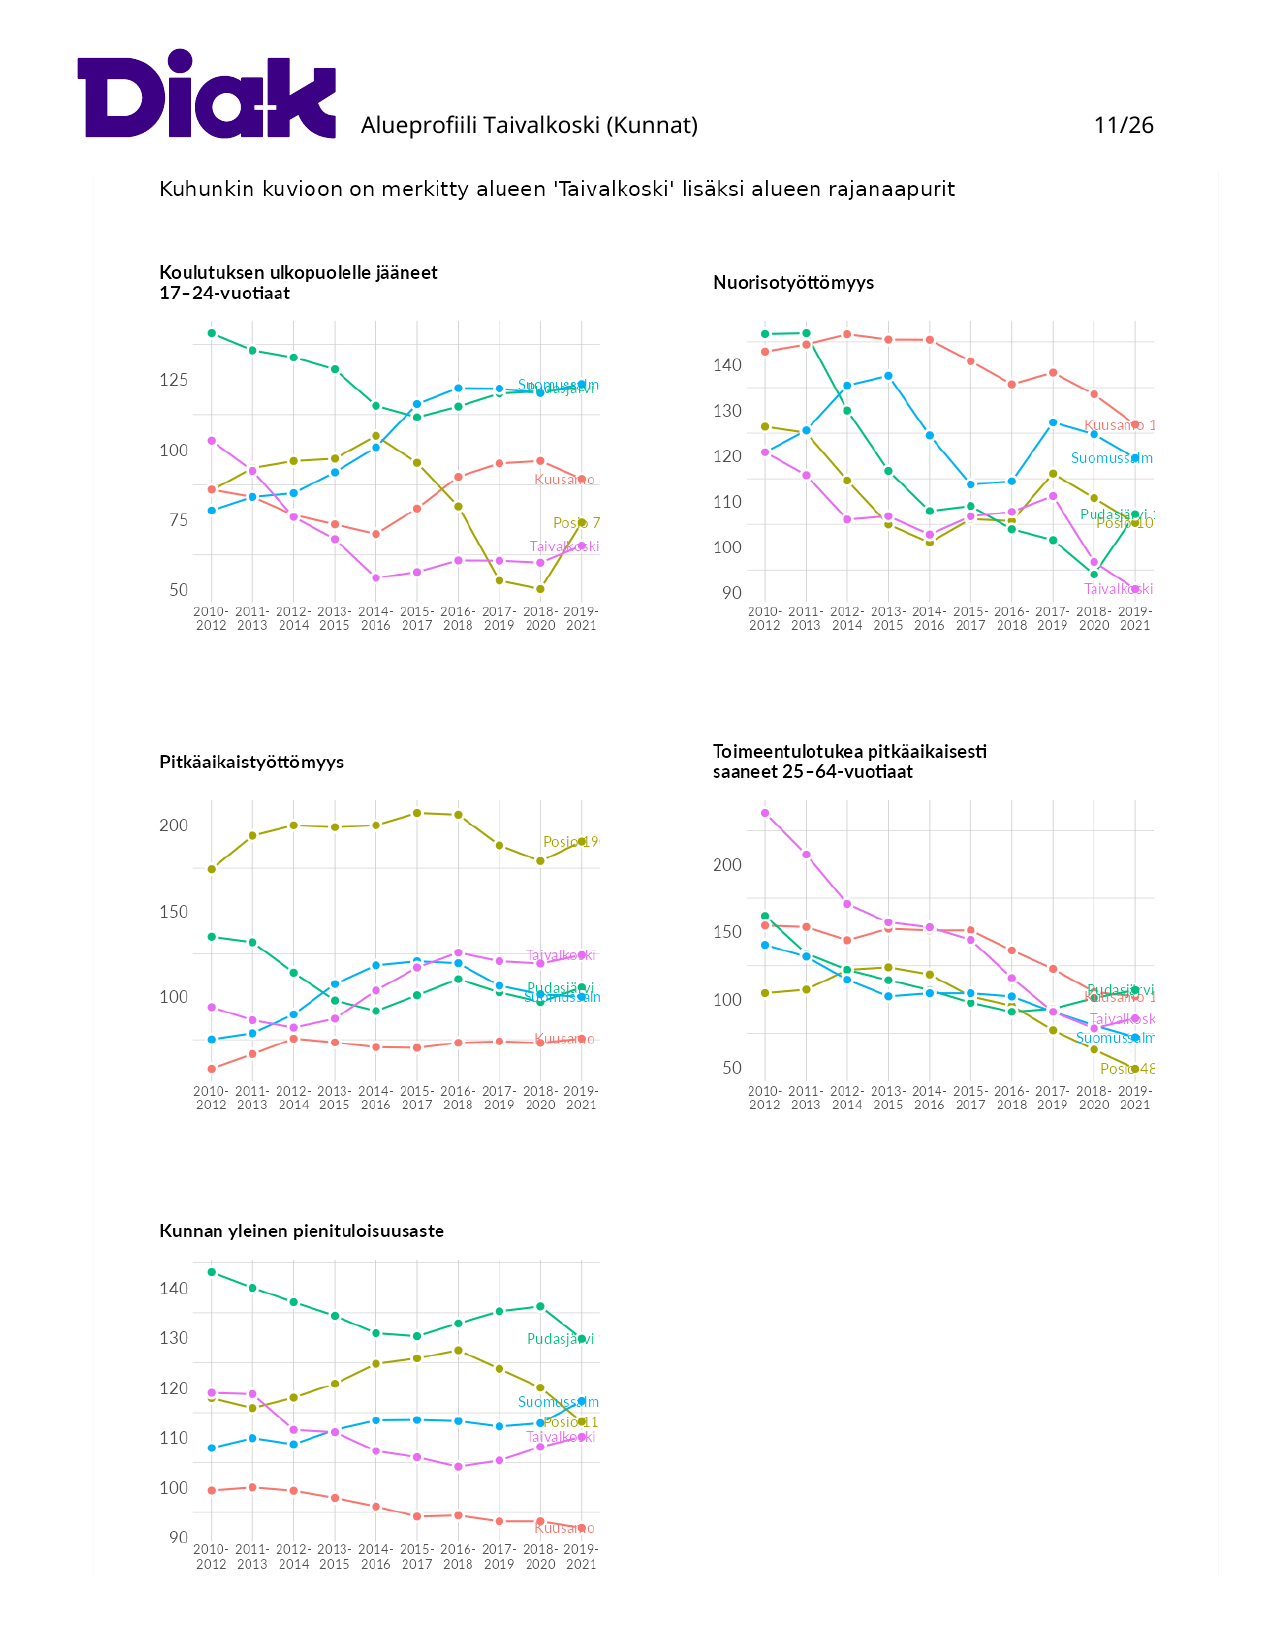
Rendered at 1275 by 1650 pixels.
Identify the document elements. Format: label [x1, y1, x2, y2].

picture [93, 172, 1219, 1576]
